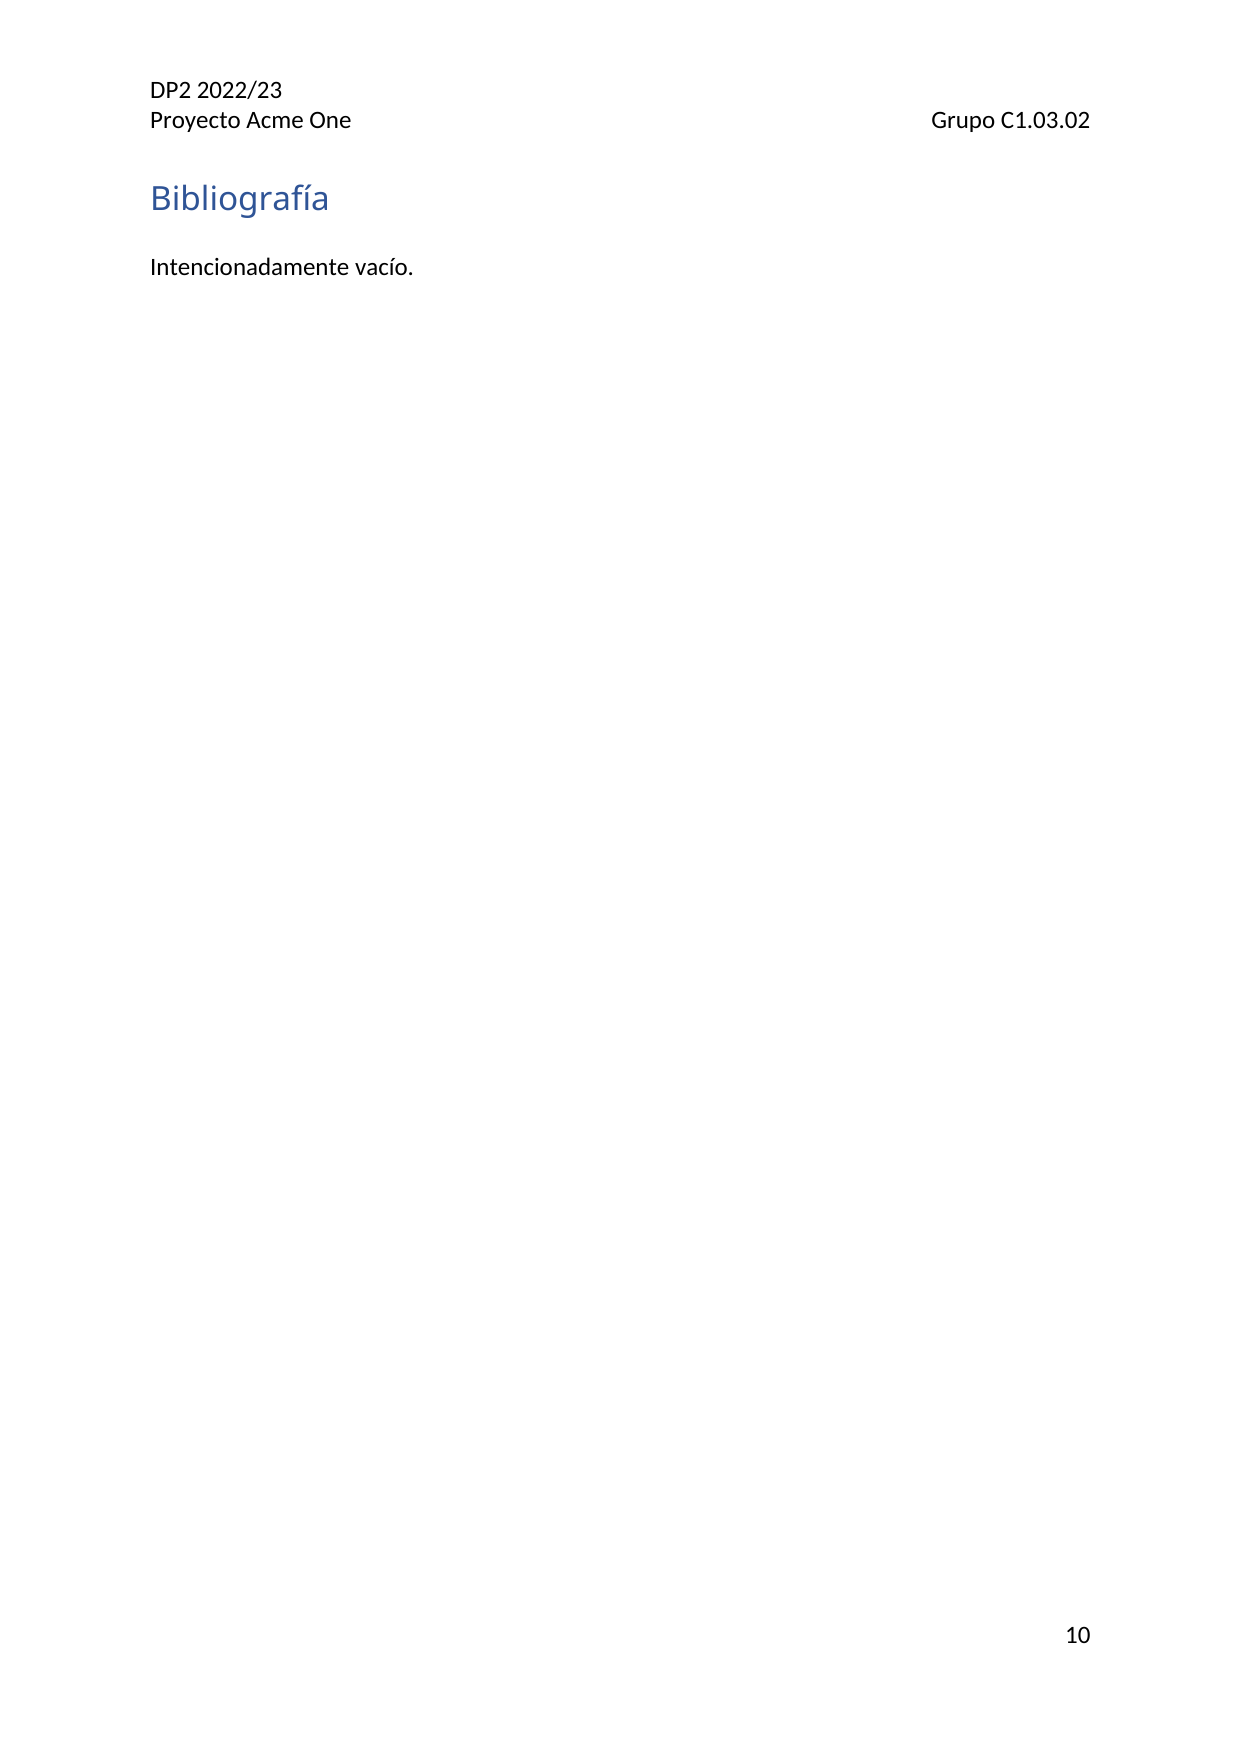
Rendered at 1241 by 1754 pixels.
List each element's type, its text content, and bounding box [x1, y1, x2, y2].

subtitle Bibliografía [150, 175, 1090, 220]
text Intencionadamente vacío. [150, 251, 1090, 281]
